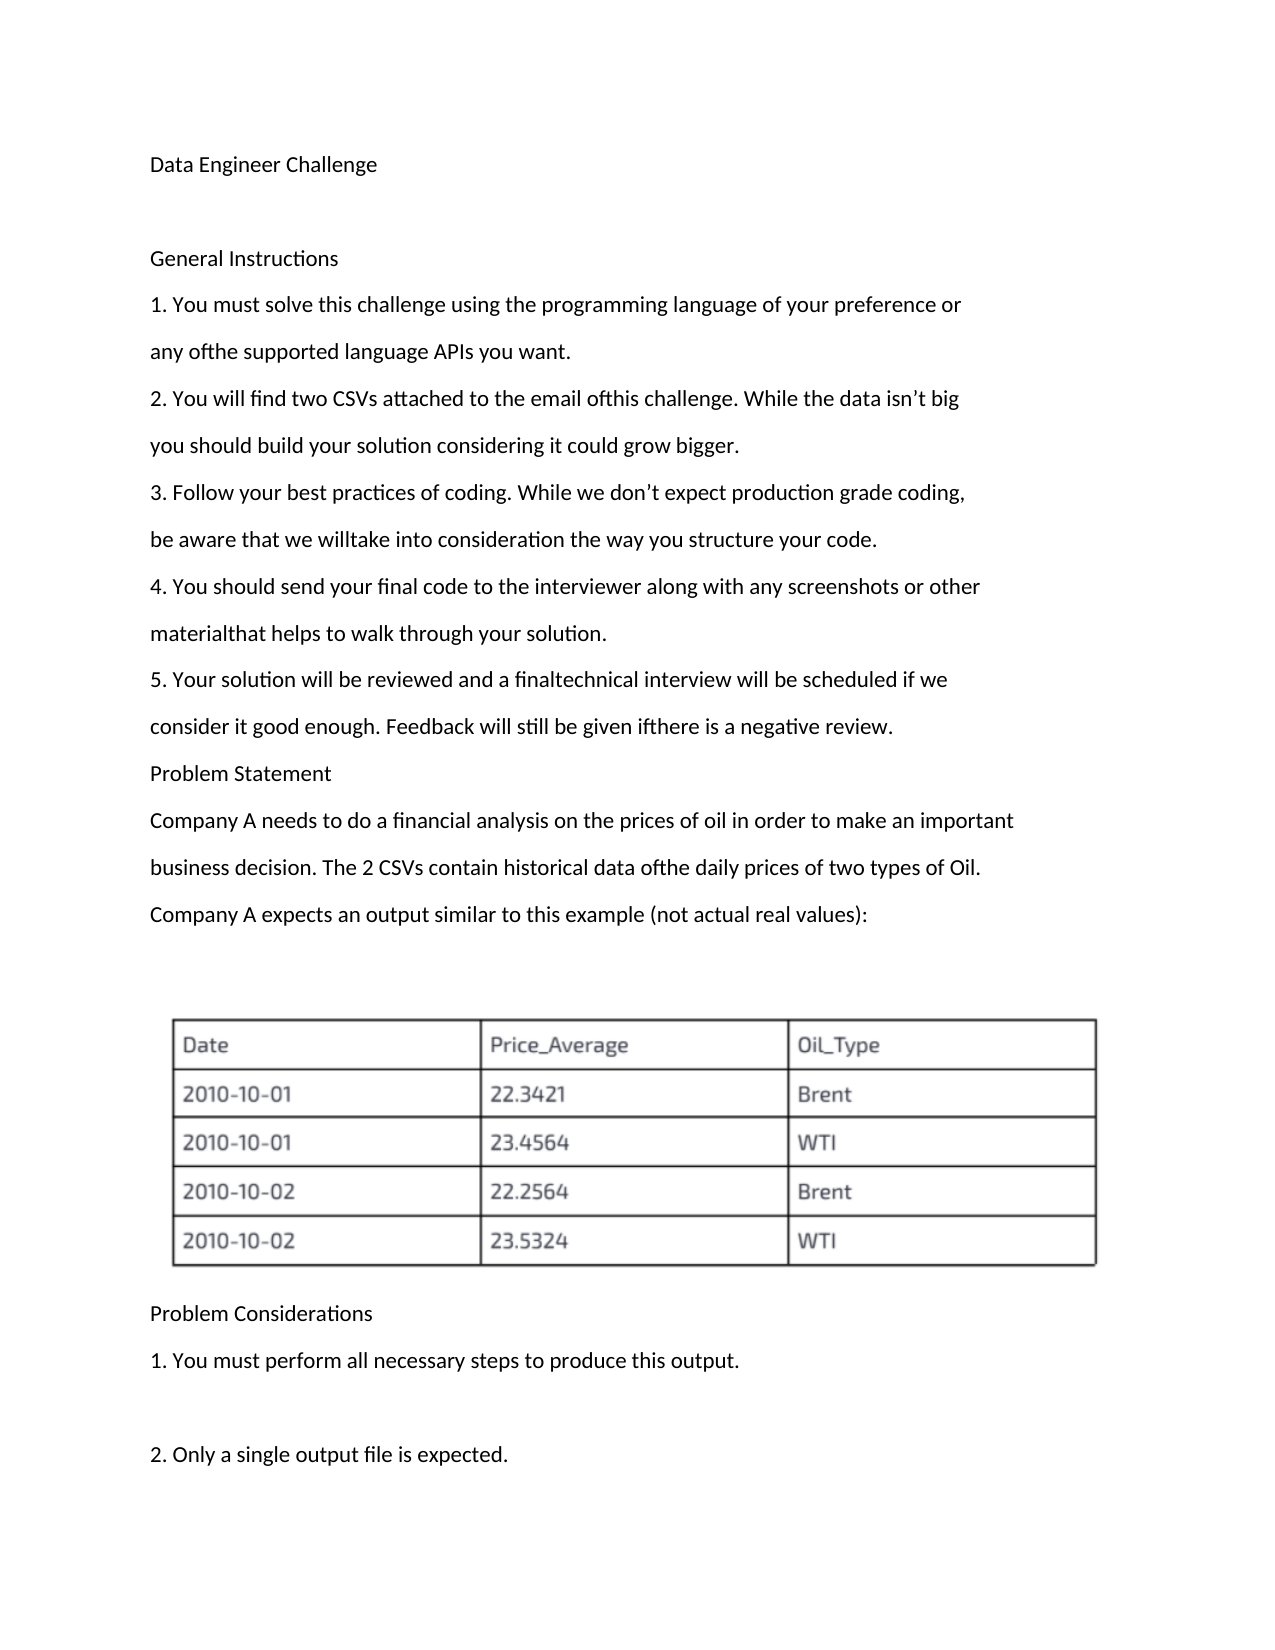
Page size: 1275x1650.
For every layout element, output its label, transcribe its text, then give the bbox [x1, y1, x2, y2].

text Data Engineer Challenge [150, 150, 1125, 178]
text 2. Only a single output file is expected. [150, 1440, 1125, 1468]
text consider it good enough. Feedback will still be given ifthere is a negative review. [150, 712, 1125, 741]
text Company A needs to do a financial analysis on the prices of oil in order to make an important [150, 806, 1125, 834]
picture [150, 993, 1125, 1281]
text Company A expects an output similar to this example (not actual real values): [150, 900, 1125, 928]
text materialthat helps to walk through your solution. [150, 619, 1125, 647]
text 4. You should send your final code to the interviewer along with any screenshots or other [150, 572, 1125, 600]
text 1. You must solve this challenge using the programming language of your preference or [150, 291, 1125, 319]
text 2. You will find two CSVs attached to the email ofthis challenge. While the data isn’t big [150, 384, 1125, 412]
text Problem Considerations [150, 1299, 1125, 1327]
text Problem Statement [150, 759, 1125, 787]
text business decision. The 2 CSVs contain historical data ofthe daily prices of two types of Oil. [150, 853, 1125, 881]
text be aware that we willtake into consideration the way you structure your code. [150, 525, 1125, 553]
text 3. Follow your best practices of coding. While we don’t expect production grade coding, [150, 478, 1125, 506]
text 1. You must perform all necessary steps to produce this output. [150, 1346, 1125, 1374]
text you should build your solution considering it could grow bigger. [150, 431, 1125, 459]
text 5. Your solution will be reviewed and a finaltechnical interview will be scheduled if we [150, 666, 1125, 694]
text any ofthe supported language APIs you want. [150, 337, 1125, 366]
text General Instructions [150, 244, 1125, 272]
